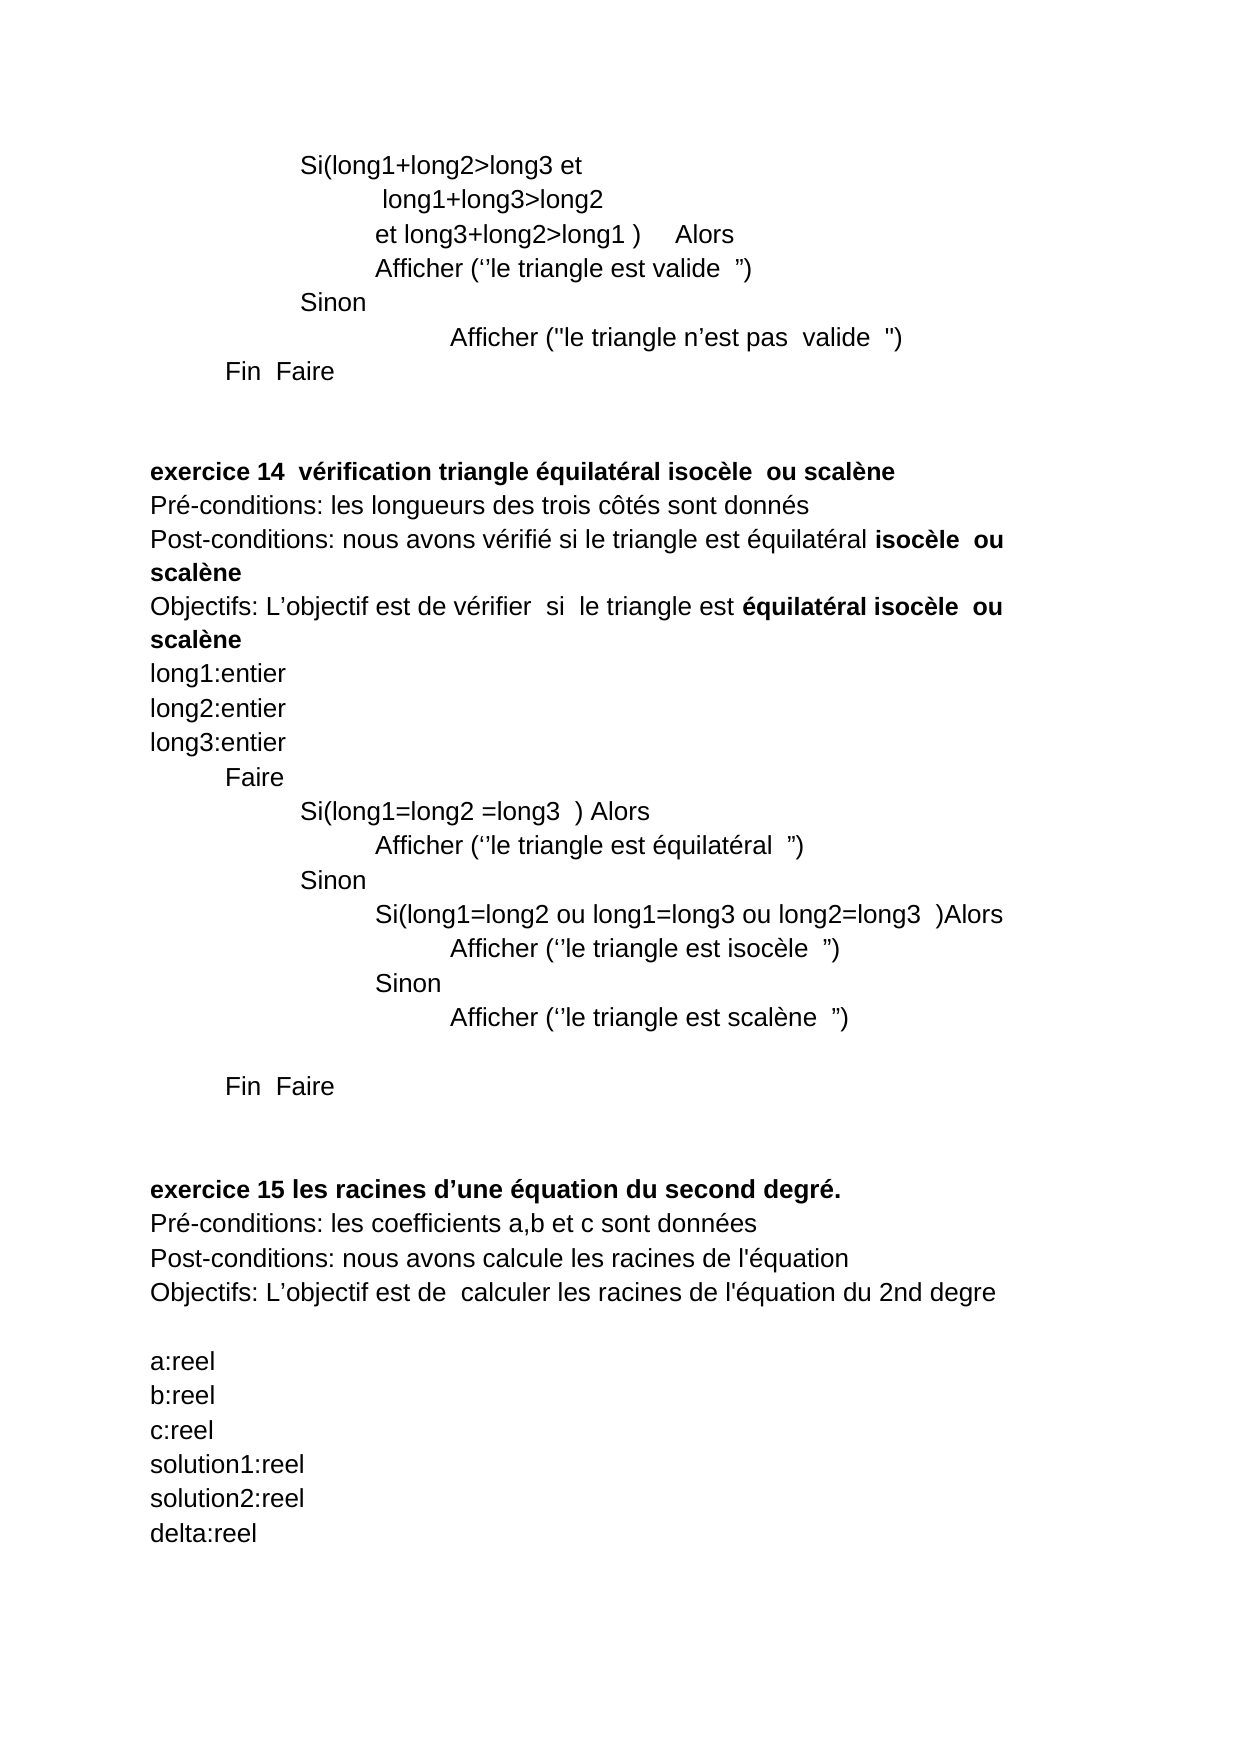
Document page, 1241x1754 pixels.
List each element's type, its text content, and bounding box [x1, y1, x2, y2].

text Objectifs: L’objectif est de vérifier si le triangle est équilatéral isocèle ou scalène [150, 591, 1090, 654]
text exercice 14 vérification triangle équilatéral isocèle ou scalène [150, 457, 1090, 485]
text Fin Faire [150, 1071, 1090, 1101]
text c:reel [150, 1415, 1090, 1444]
text b:reel [150, 1380, 1090, 1410]
text Post-conditions: nous avons calcule les racines de l'équation [150, 1243, 1090, 1273]
text Sinon [150, 865, 1090, 894]
text Pré-conditions: les coefficients a,b et c sont données [150, 1208, 1090, 1238]
text Sinon [375, 968, 1090, 998]
text Post-conditions: nous avons vérifié si le triangle est équilatéral isocèle ou scalène [150, 524, 1090, 587]
text solution1:reel [150, 1449, 1090, 1479]
text solution2:reel [150, 1483, 1090, 1513]
text Objectifs: L’objectif est de calculer les racines de l'équation du 2nd degre [150, 1277, 1090, 1307]
text Afficher (''le triangle n’est pas valide ") [300, 322, 1090, 352]
text Si(long1+long2>long3 et [150, 150, 1090, 180]
text long1+long3>long2 [300, 184, 1090, 214]
text Faire [150, 762, 1090, 791]
text long1:entier [150, 658, 1090, 688]
text Afficher (‘’le triangle est équilatéral ”) [300, 830, 1090, 860]
text delta:reel [150, 1518, 1090, 1548]
text long2:entier [150, 693, 1090, 723]
text Afficher (‘’le triangle est valide ”) [300, 253, 1090, 283]
text a:reel [150, 1346, 1090, 1376]
text Afficher (‘’le triangle est isocèle ”) [375, 933, 1090, 963]
text Afficher (‘’le triangle est scalène ”) [375, 1002, 1090, 1032]
text exercice 15 les racines d’une équation du second degré. [150, 1174, 1090, 1204]
text Si(long1=long2 ou long1=long3 ou long2=long3 )Alors [150, 899, 1090, 929]
text Fin Faire [150, 356, 1090, 386]
text Sinon [300, 287, 1090, 317]
text et long3+long2>long1 ) Alors [300, 219, 1090, 249]
text Pré-conditions: les longueurs des trois côtés sont donnés [150, 490, 1090, 519]
text long3:entier [150, 727, 1090, 757]
text Si(long1=long2 =long3 ) Alors [150, 796, 1090, 826]
